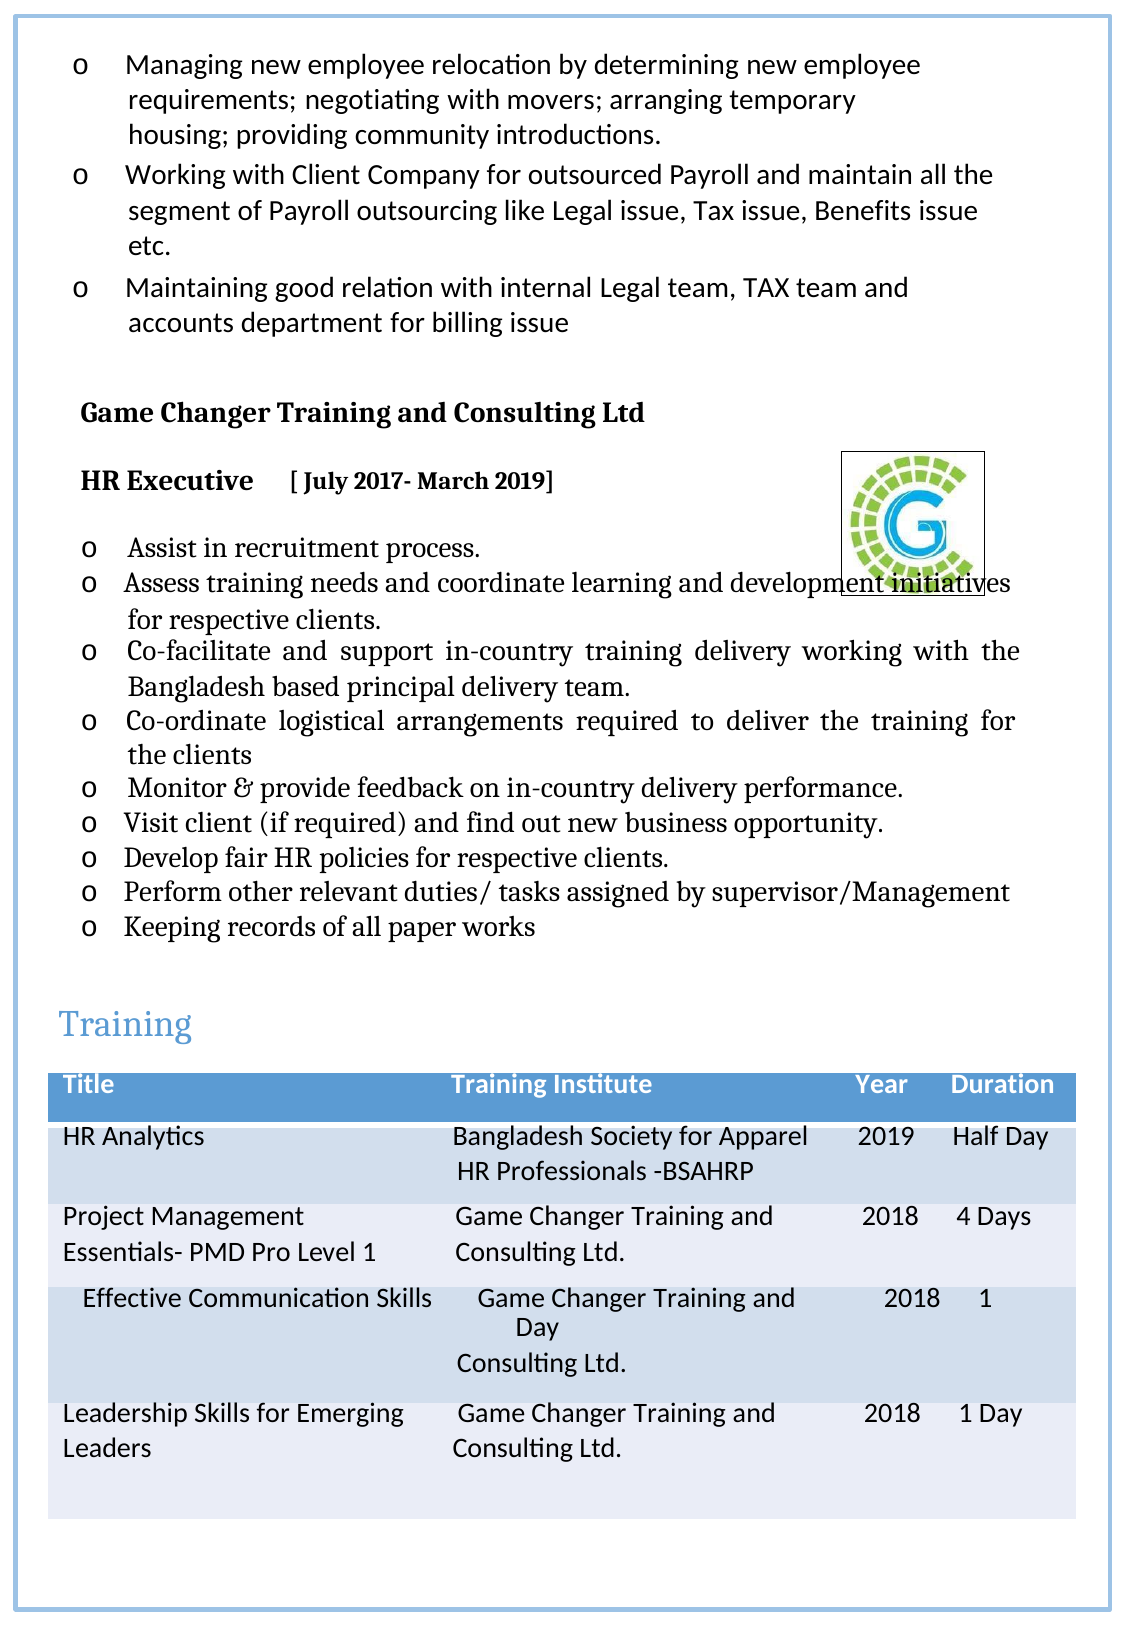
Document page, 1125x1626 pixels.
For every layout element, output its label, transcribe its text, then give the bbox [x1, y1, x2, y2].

text o Managing new employee relocation by determining new employee requirements; negotiating with movers; arranging temporary housing; providing community introductions. [72, 46, 959, 152]
text HR Executive [ July 2017- March 2019] [80, 464, 1089, 498]
text o Develop fair HR policies for respective clients. [80, 841, 1089, 877]
text Training [58, 1003, 1089, 1046]
text o Co-ordinate logistical arrangements required to deliver the training for [80, 704, 1089, 739]
table_header Title Training Institute Year Duration [48, 1073, 1076, 1122]
text o Keeping records of all paper works [80, 910, 1089, 946]
text o Visit client (if required) and find out new business opportunity. [80, 806, 1089, 841]
text Game Changer Training and Consulting Ltd [80, 396, 1089, 430]
text o Assess training needs and coordinate learning and development initiatives [80, 567, 1089, 602]
text o Working with Client Company for outsourced Payroll and maintain all the segment of Payroll outsourcing like Legal issue, Tax issue, Benefits issue etc. [72, 156, 1020, 263]
text the clients [127, 739, 1089, 771]
table_cell Leadership Skills for Emerging Game Changer Training and 2018 1 Day Leaders Consulting Ltd. [48, 1403, 1076, 1519]
text o Maintaining good relation with internal Legal team, TAX team and accounts department for billing issue [72, 269, 1015, 339]
text o Monitor & provide feedback on in-country delivery performance. [80, 771, 1089, 806]
text o Perform other relevant duties/ tasks assigned by supervisor/Management [80, 877, 1089, 910]
text Bangladesh based principal delivery team. [127, 670, 1089, 704]
table_cell Effective Communication Skills Game Changer Training and 2018 1 Day Consulting Ltd. [48, 1287, 1076, 1403]
text for respective clients. [127, 603, 1089, 636]
text o Co-facilitate and support in-country training delivery working with the [80, 636, 1089, 670]
table_cell Project Management Game Changer Training and 2018 4 Days Essentials- PMD Pro Level 1 Consulting Ltd. [48, 1204, 1076, 1287]
text o Assist in recruitment process. [80, 532, 1089, 567]
picture [842, 452, 984, 464]
table_cell HR Analytics Bangladesh Society for Apparel 2019 Half Day HR Professionals -BSAHRP [48, 1128, 1076, 1204]
picture [895, 498, 984, 532]
picture [842, 498, 902, 532]
